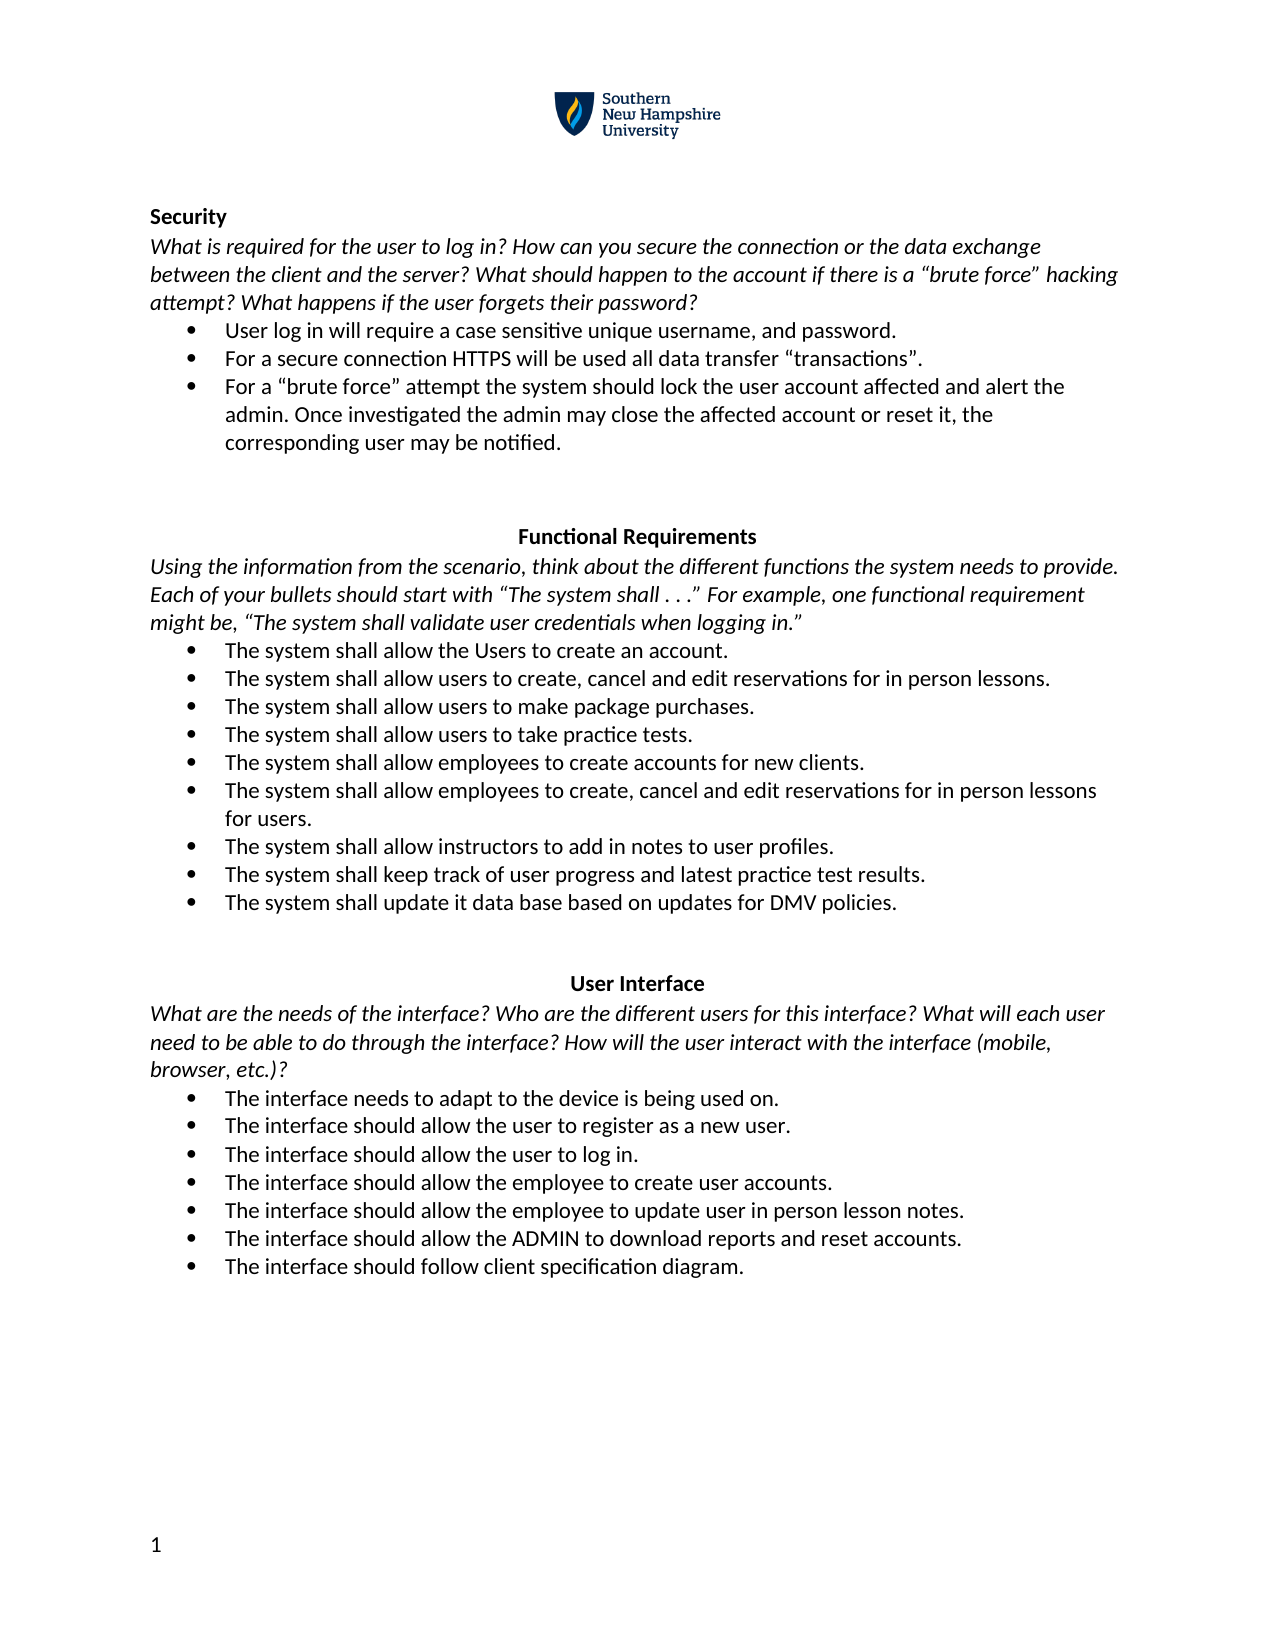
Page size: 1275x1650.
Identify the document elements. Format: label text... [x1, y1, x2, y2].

list The interface should allow the employee to update user in person lesson notes. [187, 1196, 1125, 1224]
subtitle Functional Requirements [150, 522, 1125, 550]
list The system shall allow users to take practice tests. [187, 720, 1125, 748]
list The system shall allow employees to create accounts for new clients. [187, 748, 1125, 776]
list The interface should allow the user to register as a new user. [187, 1112, 1125, 1140]
picture [546, 75, 729, 154]
list The system shall allow users to make package purchases. [187, 692, 1125, 720]
text What are the needs of the interface? Who are the different users for this interface? What will each user need to be able to do through the interface? How will the user interact with the interface (mobile, browser, etc.)? [150, 999, 1125, 1084]
list User log in will require a case sensitive unique username, and password. [187, 316, 1125, 344]
list The system shall allow employees to create, cancel and edit reservations for in person lessons for users. [187, 776, 1125, 832]
subtitle User Interface [150, 969, 1125, 997]
list The interface needs to adapt to the device is being used on. [187, 1084, 1125, 1112]
list The system shall keep track of user progress and latest practice test results. [187, 860, 1125, 888]
text Using the information from the scenario, think about the different functions the system needs to provide. Each of your bullets should start with “The system shall . . .” For example, one functional requirement might be, “The system shall validate user credentials when logging in.” [150, 552, 1125, 636]
list The interface should allow the ADMIN to download reports and reset accounts. [187, 1224, 1125, 1252]
list The system shall allow users to create, cancel and edit reservations for in person lessons. [187, 664, 1125, 692]
list The system shall allow the Users to create an account. [187, 636, 1125, 664]
subtitle Security [150, 202, 1125, 230]
text What is required for the user to log in? How can you secure the connection or the data exchange between the client and the server? What should happen to the account if there is a “brute force” hacking attempt? What happens if the user forgets their password? [150, 232, 1125, 316]
list For a “brute force” attempt the system should lock the user account affected and alert the admin. Once investigated the admin may close the affected account or reset it, the corresponding user may be notified. [187, 372, 1125, 456]
list The system shall update it data base based on updates for DMV policies. [187, 888, 1125, 916]
list The interface should allow the employee to create user accounts. [187, 1168, 1125, 1196]
list The interface should allow the user to log in. [187, 1140, 1125, 1168]
list For a secure connection HTTPS will be used all data transfer “transactions”. [187, 344, 1125, 372]
list The system shall allow instructors to add in notes to user profiles. [187, 832, 1125, 860]
list The interface should follow client specification diagram. [187, 1252, 1125, 1280]
